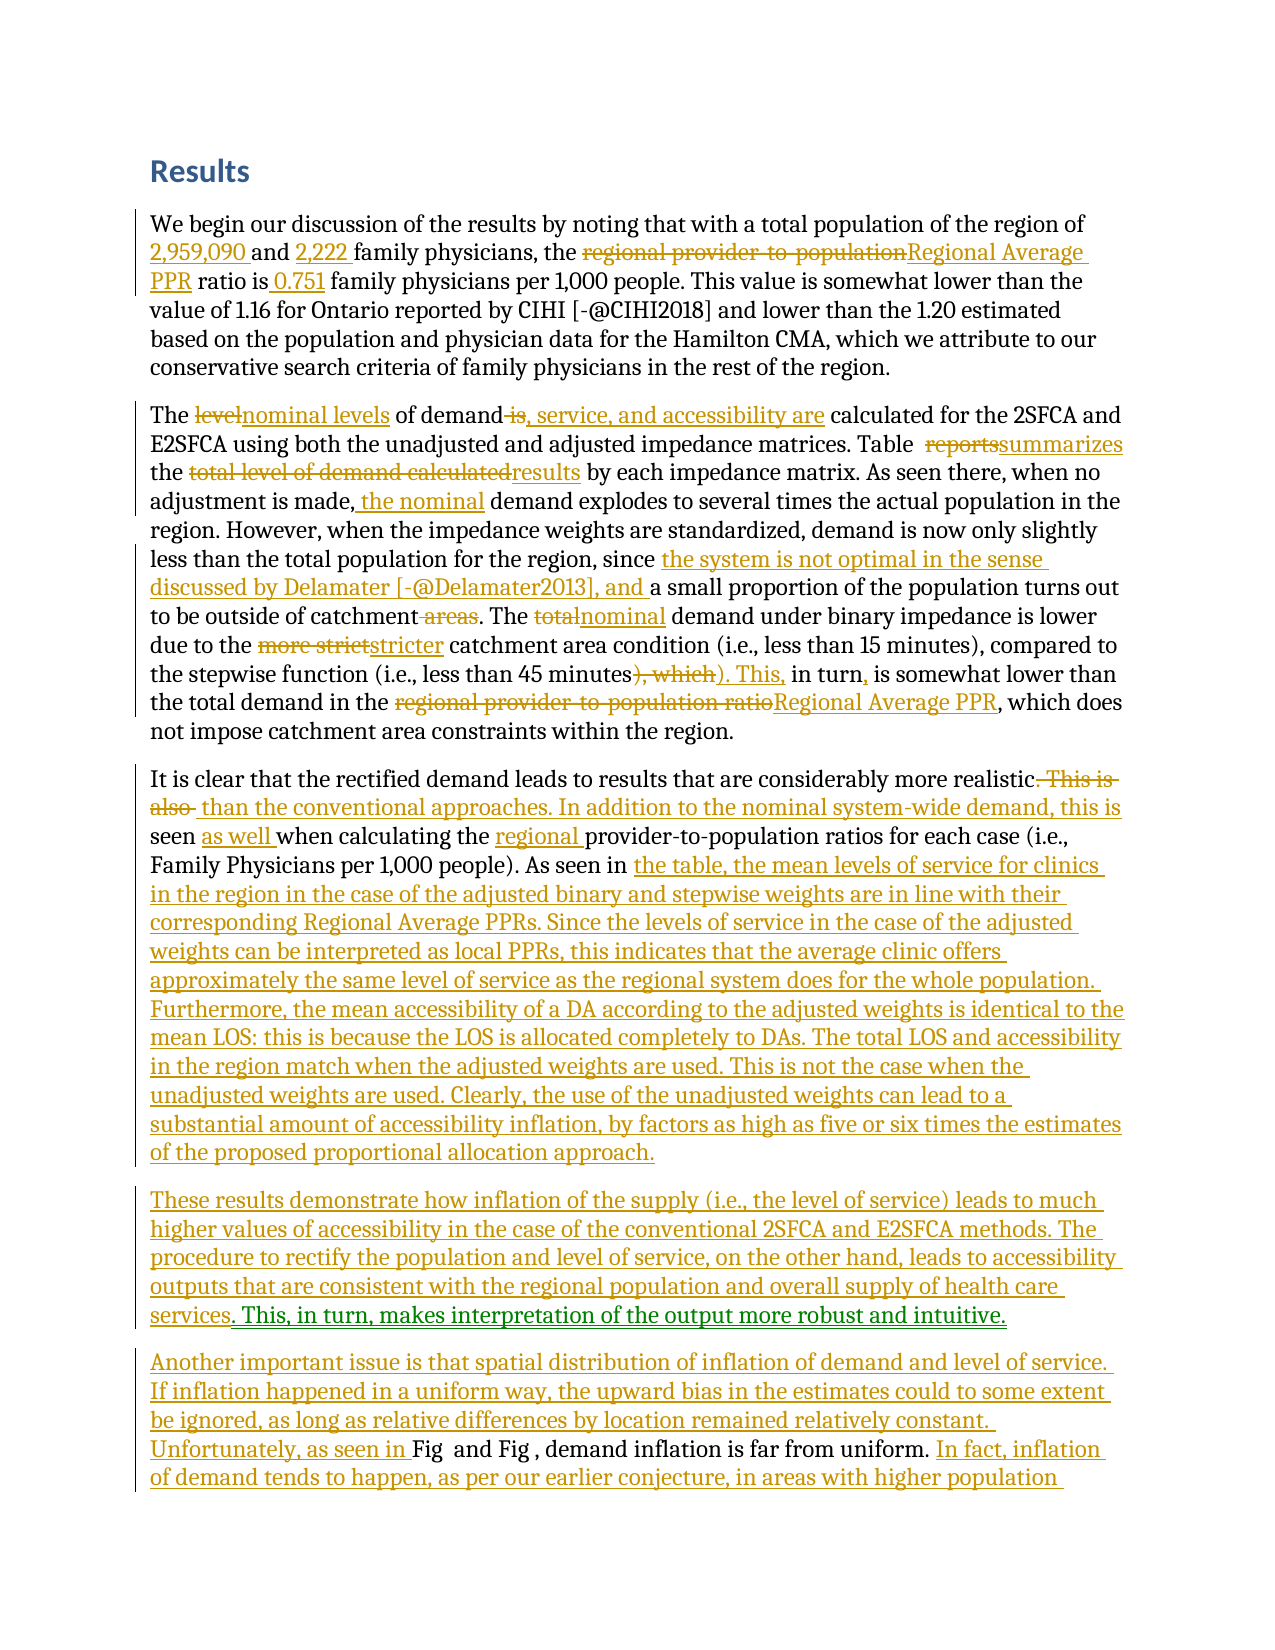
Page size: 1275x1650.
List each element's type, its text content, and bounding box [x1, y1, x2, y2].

text It is clear that the rectified demand leads to results that are considerably more realisticseen when calculating the provider-to-population ratios for each case (i.e., Family Physicians per 1,000 people). As seen in [150, 1020, 1125, 1167]
text We begin our discussion of the results by noting that with a total population of the region of and family physicians, the ratio is family physicians per 1,000 people. This value is somewhat lower than the value of 1.16 for Ontario reported by CIHI [-@CIHI2018] and lower than the 1.20 estimated based on the population and physician data for the Hamilton CMA, which we attribute to our conservative search criteria of family physicians in the rest of the region. [150, 209, 1125, 382]
text It is clear that the rectified demand leads to results that are considerably more realisticseen when calculating the provider-to-population ratios for each case (i.e., Family Physicians per 1,000 people). As seen in [150, 764, 1125, 1019]
subtitle Results [150, 150, 1125, 191]
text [150, 1348, 1125, 1492]
text The of demand calculated for the 2SFCA and E2SFCA using both the unadjusted and adjusted impedance matrices. Table the by each impedance matrix. As seen there, when no adjustment is made, demand explodes to several times the actual population in the region. However, when the impedance weights are standardized, demand is now only slightly less than the total population for the region, since a small proportion of the population turns out to be outside of catchment. The demand under binary impedance is lower due to the catchment area condition (i.e., less than 15 minutes), compared to the stepwise function (i.e., less than 45 minutes in turn is somewhat lower than the total demand in the , which does not impose catchment area constraints within the region. [150, 401, 1125, 746]
